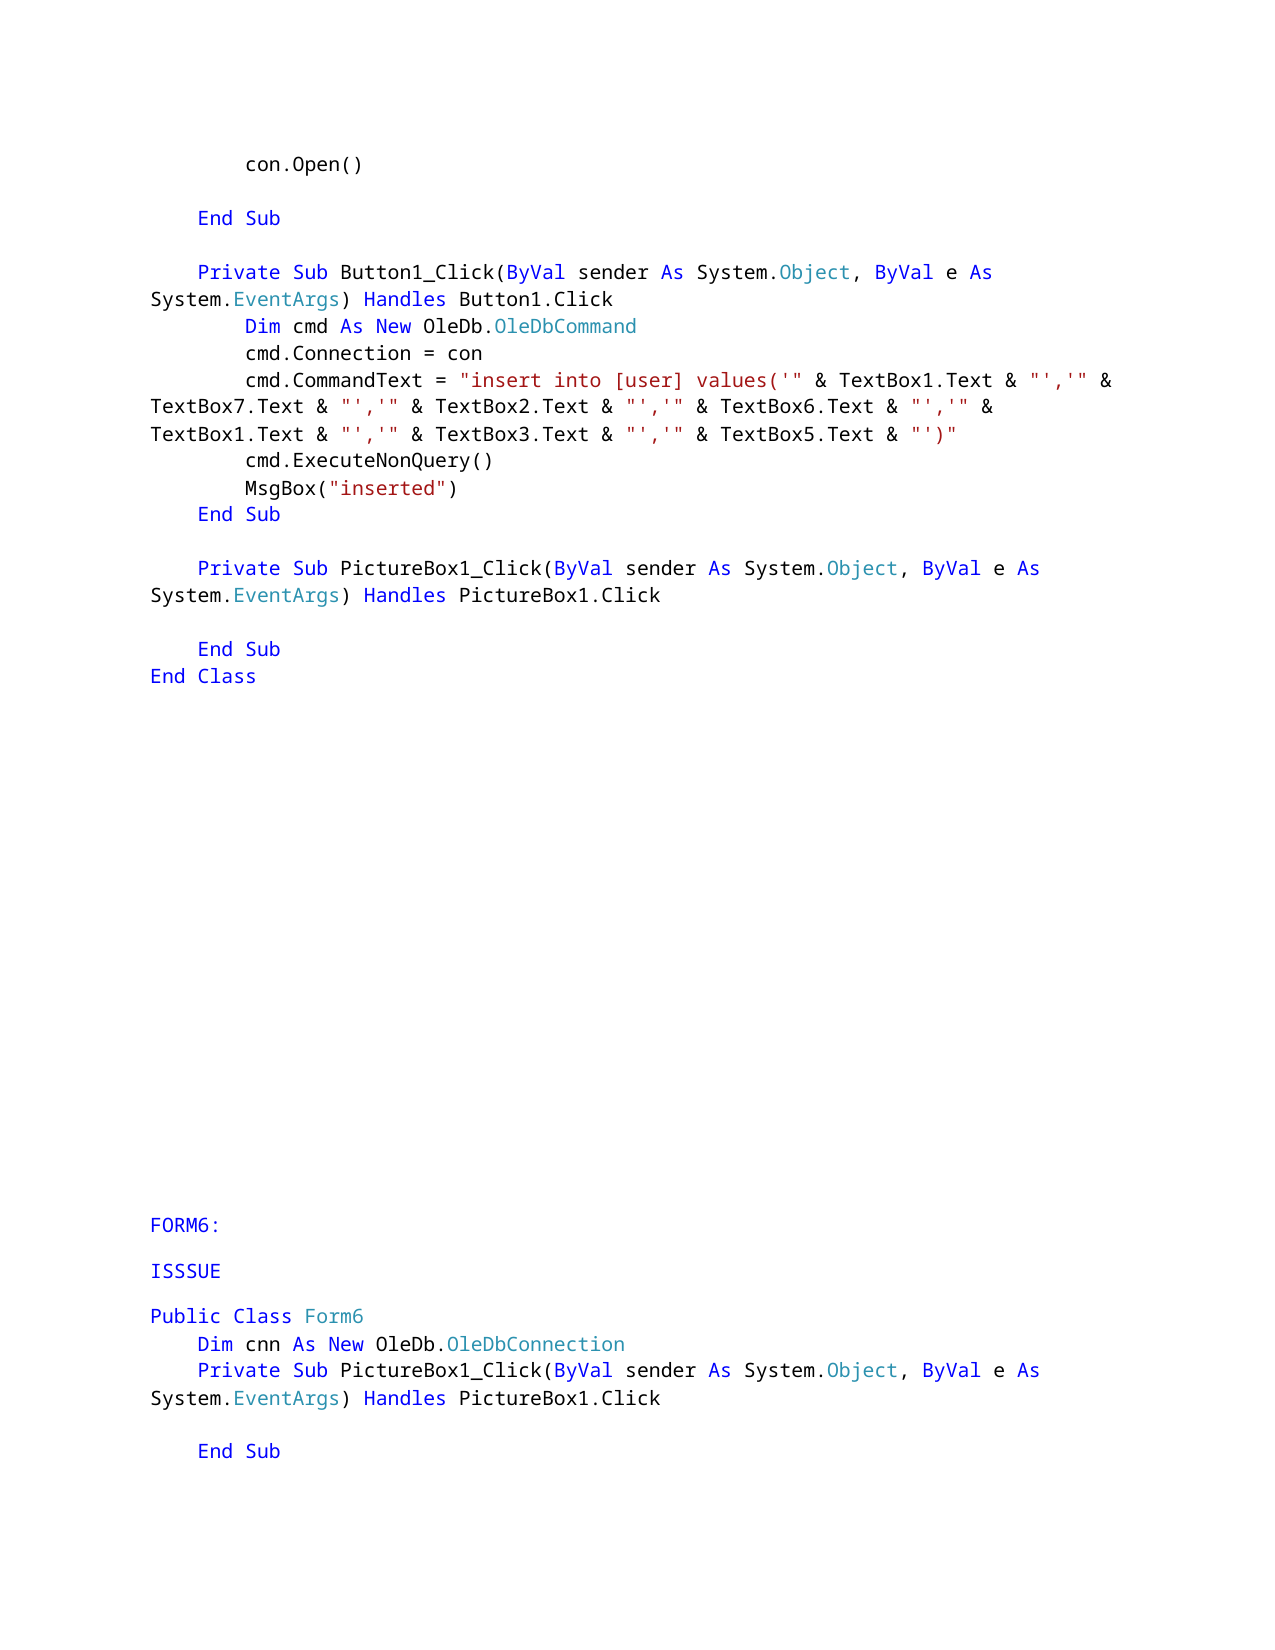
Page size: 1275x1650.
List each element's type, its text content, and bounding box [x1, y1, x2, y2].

text cmd.ExecuteNonQuery() [150, 447, 1125, 474]
text End Sub [150, 636, 1125, 663]
text FORM6: [150, 1211, 1125, 1238]
text ISSSUE [150, 1257, 1125, 1284]
text End Sub [150, 204, 1125, 231]
text End Class [150, 663, 1125, 689]
text Dim cmd As New OleDb.OleDbCommand [150, 312, 1125, 339]
text Private Sub PictureBox1_Click(ByVal sender As System.Object, ByVal e As System.EventArgs) Handles PictureBox1.Click [150, 1357, 1125, 1411]
text Dim cnn As New OleDb.OleDbConnection [150, 1330, 1125, 1357]
text End Sub [150, 1438, 1125, 1465]
text Private Sub Button1_Click(ByVal sender As System.Object, ByVal e As System.EventArgs) Handles Button1.Click [150, 258, 1125, 312]
text cmd.Connection = con [150, 339, 1125, 366]
text Public Class Form6 [150, 1303, 1125, 1330]
text Private Sub PictureBox1_Click(ByVal sender As System.Object, ByVal e As System.EventArgs) Handles PictureBox1.Click [150, 555, 1125, 609]
text cmd.CommandText = "insert into [user] values('" & TextBox1.Text & "','" & TextBox7.Text & "','" & TextBox2.Text & "','" & TextBox6.Text & "','" & TextBox1.Text & "','" & TextBox3.Text & "','" & TextBox5.Text & "')" [150, 366, 1125, 447]
text MsgBox("inserted") [150, 474, 1125, 501]
text con.Open() [150, 150, 1125, 177]
text End Sub [150, 501, 1125, 528]
